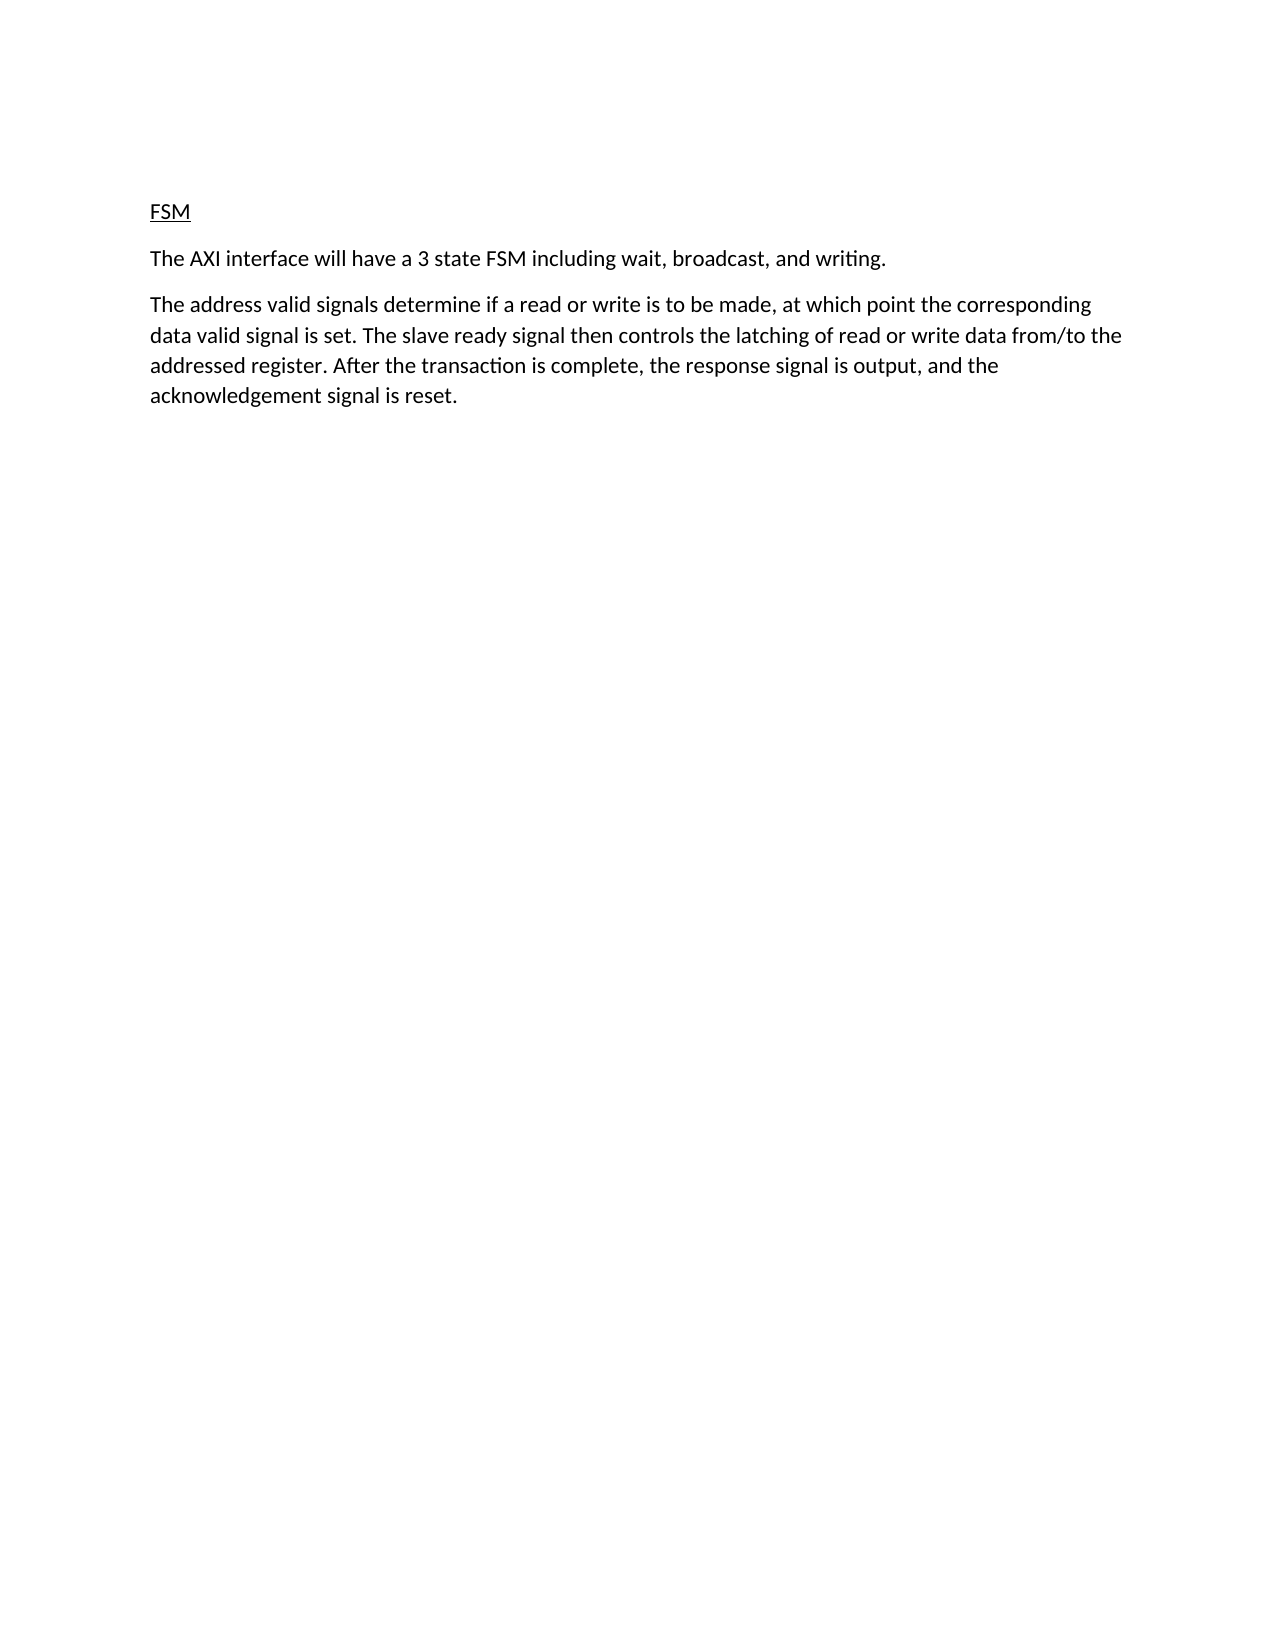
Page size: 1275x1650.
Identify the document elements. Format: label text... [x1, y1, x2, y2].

text FSM [150, 197, 1125, 225]
text The address valid signals determine if a read or write is to be made, at which point the corresponding data valid signal is set. The slave ready signal then controls the latching of read or write data from/to the addressed register. After the transaction is complete, the response signal is output, and the acknowledgement signal is reset. [150, 291, 1125, 409]
text The AXI interface will have a 3 state FSM including wait, broadcast, and writing. [150, 244, 1125, 272]
